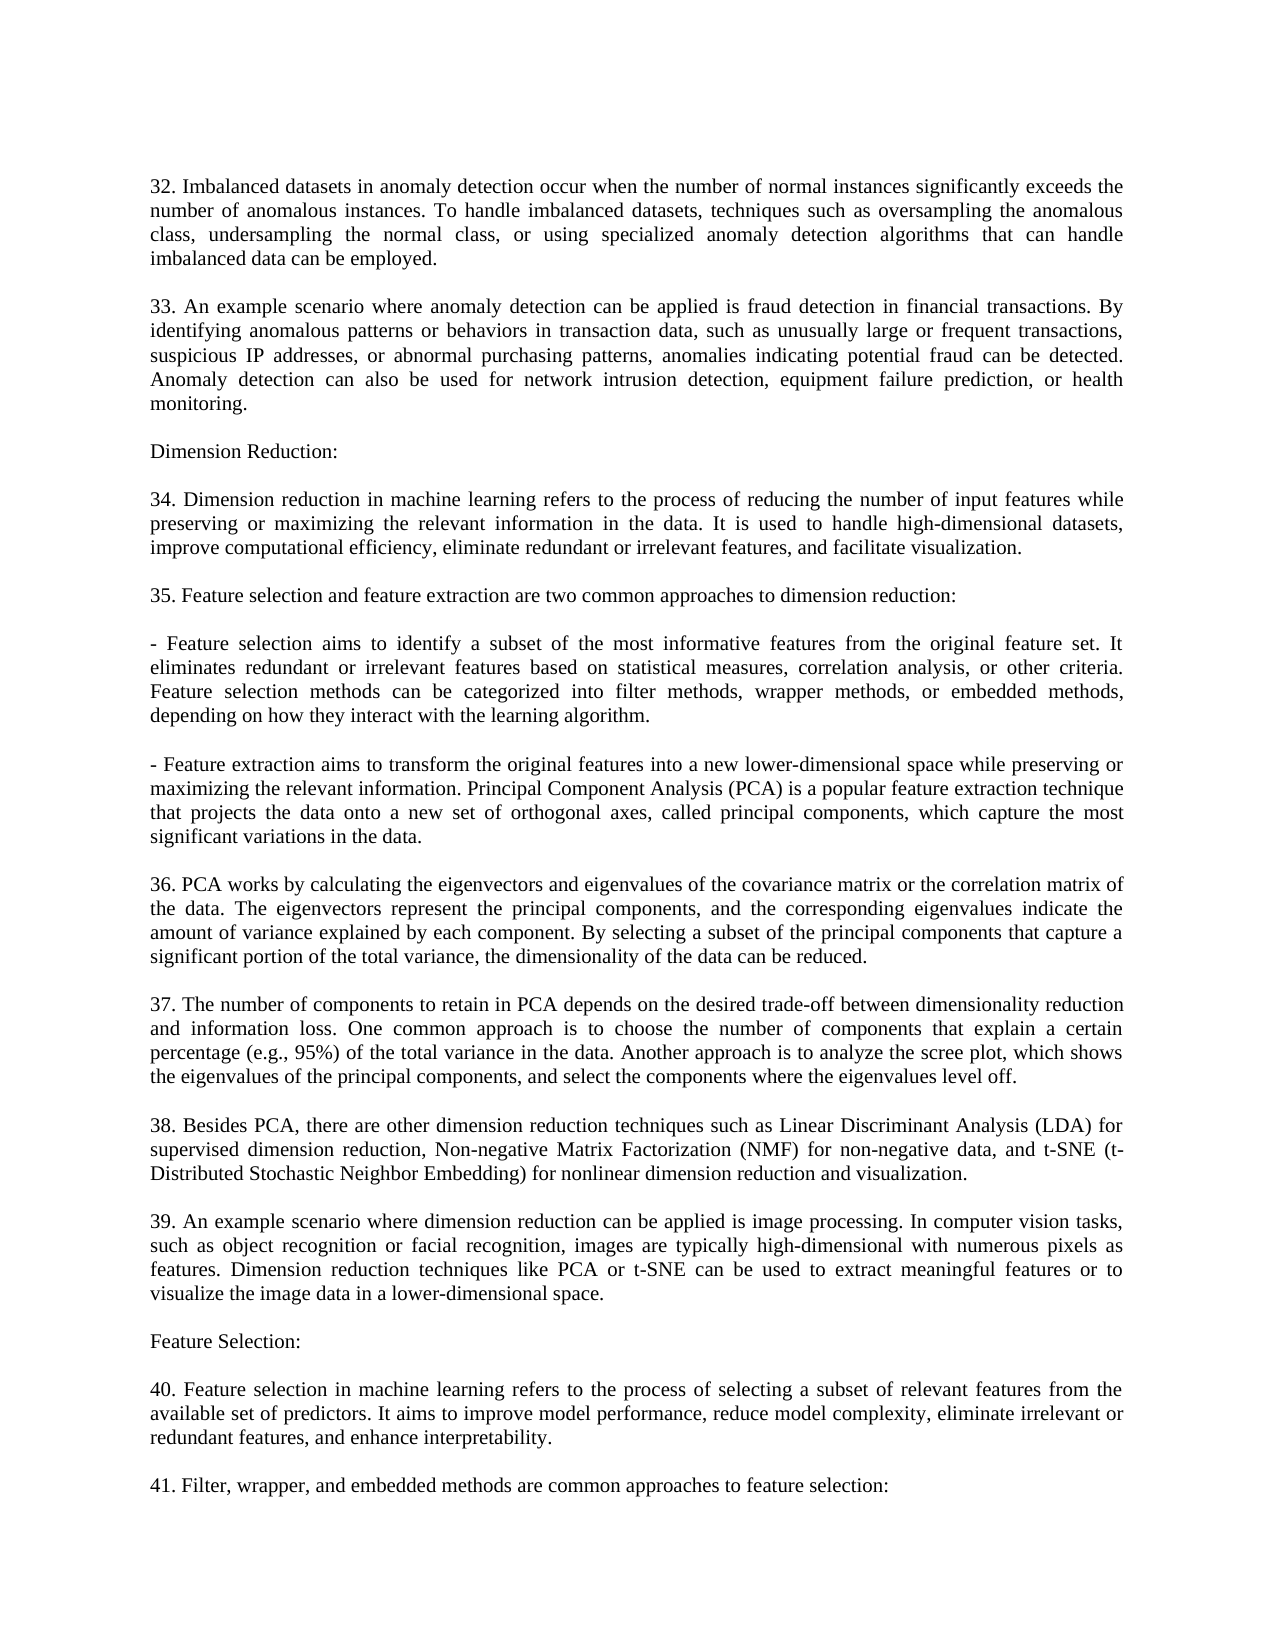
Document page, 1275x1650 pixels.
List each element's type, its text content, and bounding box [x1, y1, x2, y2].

text 41. Filter, wrapper, and embedded methods are common approaches to feature selection: [150, 1473, 1125, 1497]
text 35. Feature selection and feature extraction are two common approaches to dimension reduction: [150, 583, 1125, 607]
text 36. PCA works by calculating the eigenvectors and eigenvalues of the covariance matrix or the correlation matrix of the data. The eigenvectors represent the principal components, and the corresponding eigenvalues indicate the amount of variance explained by each component. By selecting a subset of the principal components that capture a significant portion of the total variance, the dimensionality of the data can be reduced. [150, 872, 1125, 968]
text 40. Feature selection in machine learning refers to the process of selecting a subset of relevant features from the available set of predictors. It aims to improve model performance, reduce model complexity, eliminate irrelevant or redundant features, and enhance interpretability. [150, 1377, 1125, 1449]
text 34. Dimension reduction in machine learning refers to the process of reducing the number of input features while preserving or maximizing the relevant information in the data. It is used to handle high-dimensional datasets, improve computational efficiency, eliminate redundant or irrelevant features, and facilitate visualization. [150, 487, 1125, 559]
text 37. The number of components to retain in PCA depends on the desired trade-off between dimensionality reduction and information loss. One common approach is to choose the number of components that explain a certain percentage (e.g., 95%) of the total variance in the data. Another approach is to analyze the scree plot, which shows the eigenvalues of the principal components, and select the components where the eigenvalues level off. [150, 992, 1125, 1088]
text Feature Selection: [150, 1329, 1125, 1353]
text - Feature extraction aims to transform the original features into a new lower-dimensional space while preserving or maximizing the relevant information. Principal Component Analysis (PCA) is a popular feature extraction technique that projects the data onto a new set of orthogonal axes, called principal components, which capture the most significant variations in the data. [150, 752, 1125, 848]
text 33. An example scenario where anomaly detection can be applied is fraud detection in financial transactions. By identifying anomalous patterns or behaviors in transaction data, such as unusually large or frequent transactions, suspicious IP addresses, or abnormal purchasing patterns, anomalies indicating potential fraud can be detected. Anomaly detection can also be used for network intrusion detection, equipment failure prediction, or health monitoring. [150, 294, 1125, 415]
text 39. An example scenario where dimension reduction can be applied is image processing. In computer vision tasks, such as object recognition or facial recognition, images are typically high-dimensional with numerous pixels as features. Dimension reduction techniques like PCA or t-SNE can be used to extract meaningful features or to visualize the image data in a lower-dimensional space. [150, 1209, 1125, 1305]
text 32. Imbalanced datasets in anomaly detection occur when the number of normal instances significantly exceeds the number of anomalous instances. To handle imbalanced datasets, techniques such as oversampling the anomalous class, undersampling the normal class, or using specialized anomaly detection algorithms that can handle imbalanced data can be employed. [150, 174, 1125, 270]
text Dimension Reduction: [150, 439, 1125, 463]
text - Feature selection aims to identify a subset of the most informative features from the original feature set. It eliminates redundant or irrelevant features based on statistical measures, correlation analysis, or other criteria. Feature selection methods can be categorized into filter methods, wrapper methods, or embedded methods, depending on how they interact with the learning algorithm. [150, 631, 1125, 727]
text 38. Besides PCA, there are other dimension reduction techniques such as Linear Discriminant Analysis (LDA) for supervised dimension reduction, Non-negative Matrix Factorization (NMF) for non-negative data, and t-SNE (t-Distributed Stochastic Neighbor Embedding) for nonlinear dimension reduction and visualization. [150, 1112, 1125, 1185]
